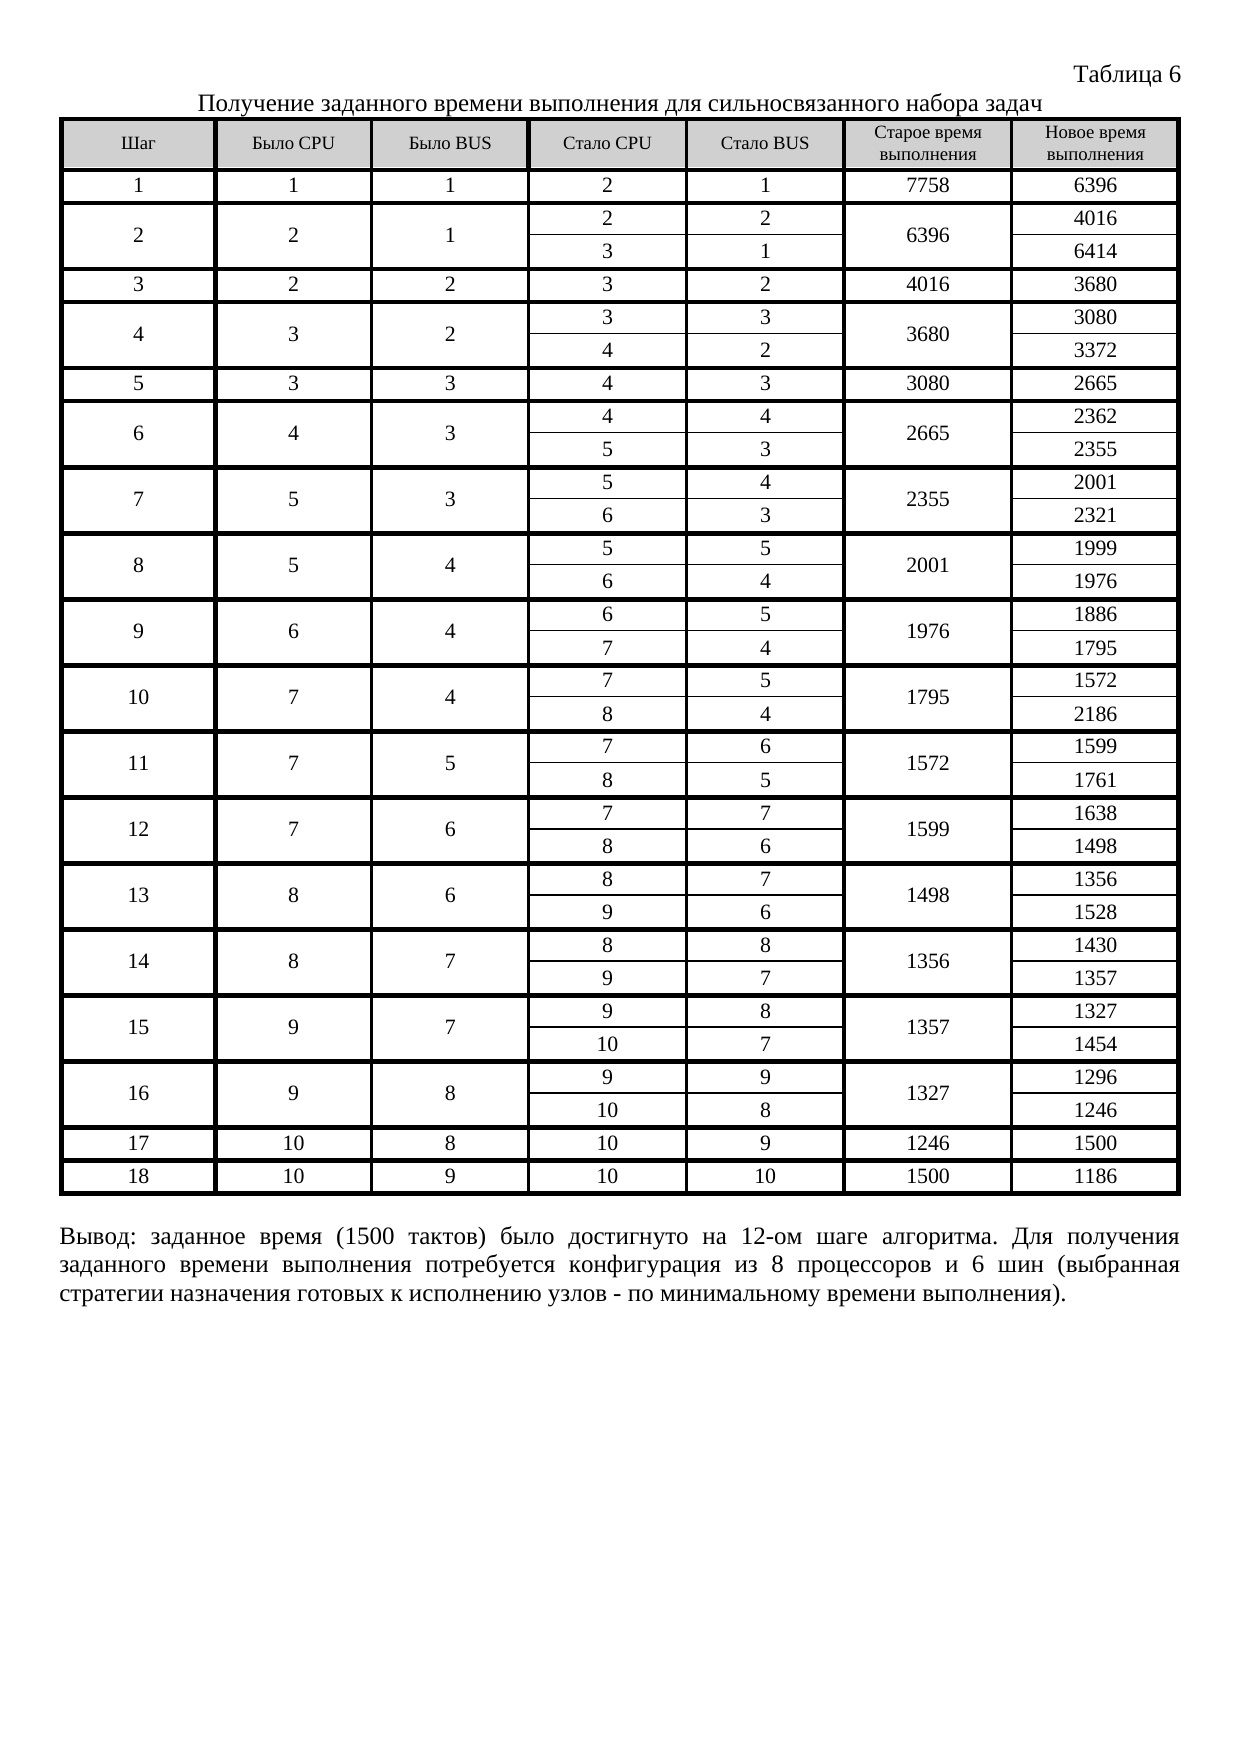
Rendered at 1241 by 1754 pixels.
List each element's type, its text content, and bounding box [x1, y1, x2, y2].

table_cell 2 [688, 334, 842, 366]
table_cell 6 [373, 866, 527, 927]
table_cell 7 [530, 800, 685, 828]
table_cell 1 [218, 172, 370, 201]
table_cell 4 [373, 536, 527, 597]
table_cell 1 [373, 205, 527, 267]
table_cell 5 [688, 602, 842, 630]
table_cell 1498 [1013, 830, 1176, 861]
table_cell 3372 [1013, 334, 1176, 366]
table_header Было CPU [218, 121, 370, 167]
table_cell 9 [688, 1130, 842, 1158]
table_cell 9 [530, 962, 685, 993]
table_cell 5 [530, 536, 685, 564]
table_cell 8 [688, 998, 842, 1026]
table_cell 1572 [846, 734, 1010, 795]
text Вывод: заданное время (1500 тактов) было достигнуто на 12-ом шаге алгоритма. Для получения заданного времени выполнения потребуется конфигурация из 8 процессоров и 6 шин (выбранная стратегии назначения готовых к исполнению узлов - по минимальному времени выполнения). [59, 1221, 1181, 1307]
table_cell 3 [530, 271, 685, 299]
table_cell 10 [530, 1028, 685, 1059]
table_cell 6 [688, 830, 842, 861]
table_header Шаг [64, 121, 213, 167]
table_cell 6414 [1013, 235, 1176, 267]
table_cell 1500 [1013, 1130, 1176, 1158]
table_cell 3 [373, 403, 527, 465]
table_cell 1599 [846, 800, 1010, 861]
table_cell 3080 [846, 370, 1010, 399]
table_cell 9 [530, 998, 685, 1026]
table_cell 7 [530, 631, 685, 663]
table_cell 8 [530, 697, 685, 729]
table_cell 6 [373, 800, 527, 861]
table_cell 13 [64, 866, 213, 927]
table_cell 5 [688, 763, 842, 795]
table_cell 5 [218, 536, 370, 597]
table_cell 7 [688, 1028, 842, 1059]
table_cell 2 [530, 205, 685, 233]
table_cell 1528 [1013, 896, 1176, 927]
table_cell 5 [530, 433, 685, 465]
table_cell 8 [688, 932, 842, 960]
table_cell 2 [688, 271, 842, 299]
table_cell 2 [218, 205, 370, 267]
text Получение заданного времени выполнения для сильносвязанного набора задач [59, 88, 1181, 117]
table_cell 1296 [1013, 1064, 1176, 1092]
table_cell 7 [688, 800, 842, 828]
table_cell 9 [530, 896, 685, 927]
table_cell 6396 [1013, 172, 1176, 201]
table_header Новое время выполнения [1013, 121, 1176, 167]
table_cell 3080 [1013, 304, 1176, 333]
table_cell 6 [530, 499, 685, 531]
table_cell 7 [530, 734, 685, 762]
table_cell 1327 [1013, 998, 1176, 1026]
table_cell 1327 [846, 1064, 1010, 1125]
table_cell 7 [218, 734, 370, 795]
table_cell 1638 [1013, 800, 1176, 828]
table_cell 4016 [846, 271, 1010, 299]
table_cell 6 [218, 602, 370, 663]
table_cell 10 [218, 1163, 370, 1191]
table_cell 4 [530, 334, 685, 366]
table_cell 4 [373, 668, 527, 729]
table_cell 8 [530, 866, 685, 894]
table_cell 4016 [1013, 205, 1176, 233]
table_cell 2001 [846, 536, 1010, 597]
text Таблица 6 [59, 59, 1181, 88]
table_cell 2355 [846, 470, 1010, 531]
table_cell 4 [688, 697, 842, 729]
table_cell 4 [688, 470, 842, 498]
table_cell 10 [530, 1094, 685, 1125]
table_cell 14 [64, 932, 213, 993]
table_cell 4 [688, 565, 842, 597]
table_cell 9 [64, 602, 213, 663]
table_cell 5 [530, 470, 685, 498]
table_cell 1357 [846, 998, 1010, 1059]
table_cell 2 [530, 172, 685, 201]
table_cell 10 [530, 1130, 685, 1158]
table_cell 1356 [846, 932, 1010, 993]
table_cell 11 [64, 734, 213, 795]
table_cell 10 [64, 668, 213, 729]
table_cell 7 [218, 800, 370, 861]
table_cell 1246 [1013, 1094, 1176, 1125]
table_cell 8 [530, 830, 685, 861]
table_cell 4 [530, 403, 685, 432]
table_cell 9 [688, 1064, 842, 1092]
table_cell 4 [373, 602, 527, 663]
table_cell 9 [218, 998, 370, 1059]
table_cell 4 [688, 631, 842, 663]
table_cell 5 [688, 668, 842, 696]
table_cell 1500 [846, 1163, 1010, 1191]
table_cell 2355 [1013, 433, 1176, 465]
table_cell 1246 [846, 1130, 1010, 1158]
table_cell 1572 [1013, 668, 1176, 696]
table_header Стало BUS [688, 121, 842, 167]
table_cell 3 [218, 370, 370, 399]
table_cell 4 [688, 403, 842, 432]
table_cell 6 [688, 896, 842, 927]
table_cell 6 [688, 734, 842, 762]
table_cell 2362 [1013, 403, 1176, 432]
table_cell 2 [64, 205, 213, 267]
table_cell 2 [688, 205, 842, 233]
table_cell 1430 [1013, 932, 1176, 960]
table_header Было BUS [373, 121, 526, 167]
table_cell 3 [530, 304, 685, 333]
table_cell 17 [64, 1130, 213, 1158]
table_cell 2001 [1013, 470, 1176, 498]
table_cell 7 [373, 932, 527, 993]
table_cell 7 [688, 866, 842, 894]
table_cell 3 [688, 499, 842, 531]
table_cell 1999 [1013, 536, 1176, 564]
table_cell 7 [530, 668, 685, 696]
table_cell 1976 [1013, 565, 1176, 597]
table_cell 16 [64, 1064, 213, 1125]
table_cell 10 [218, 1130, 370, 1158]
table_cell 1795 [1013, 631, 1176, 663]
table_cell 7 [218, 668, 370, 729]
table_cell 1 [688, 235, 842, 267]
table_cell 2186 [1013, 697, 1176, 729]
table_cell 3 [688, 370, 842, 399]
table_cell 1186 [1013, 1163, 1176, 1191]
table_header Старое время выполнения [846, 121, 1010, 167]
table_cell 6 [530, 565, 685, 597]
table_cell 9 [218, 1064, 370, 1125]
table_cell 7 [688, 962, 842, 993]
table_cell 8 [218, 932, 370, 993]
table_cell 3 [373, 470, 527, 531]
table_cell 5 [688, 536, 842, 564]
table_cell 3 [688, 304, 842, 333]
table_cell 2665 [1013, 370, 1176, 399]
table_cell 9 [373, 1163, 527, 1191]
table_cell 15 [64, 998, 213, 1059]
table_cell 6396 [846, 205, 1010, 267]
table_cell 1795 [846, 668, 1010, 729]
table_header Стало CPU [531, 121, 685, 167]
table_cell 2 [218, 271, 370, 299]
table_cell 5 [64, 370, 213, 399]
table_cell 10 [688, 1163, 842, 1191]
table_cell 4 [64, 304, 213, 366]
table_cell 1 [64, 172, 213, 201]
table_cell 3 [64, 271, 213, 299]
table_cell 3680 [1013, 271, 1176, 299]
table_cell 1356 [1013, 866, 1176, 894]
table_cell 7 [64, 470, 213, 531]
table_cell 1357 [1013, 962, 1176, 993]
table_cell 7758 [846, 172, 1010, 201]
table_cell 2321 [1013, 499, 1176, 531]
table_cell 7 [373, 998, 527, 1059]
table_cell 8 [688, 1094, 842, 1125]
table_cell 8 [373, 1130, 527, 1158]
table_cell 3680 [846, 304, 1010, 366]
table_cell 3 [373, 370, 527, 399]
table_cell 2 [373, 304, 527, 366]
table_cell 8 [530, 763, 685, 795]
table_cell 3 [530, 235, 685, 267]
table_cell 6 [530, 602, 685, 630]
table_cell 2665 [846, 403, 1010, 465]
table_cell 1454 [1013, 1028, 1176, 1059]
table_cell 10 [530, 1163, 685, 1191]
table_cell 3 [688, 433, 842, 465]
table_cell 3 [218, 304, 370, 366]
table_cell 1 [373, 172, 527, 201]
table_cell 18 [64, 1163, 213, 1191]
table_cell 1761 [1013, 763, 1176, 795]
table_cell 1976 [846, 602, 1010, 663]
table_cell 1886 [1013, 602, 1176, 630]
table_cell 9 [530, 1064, 685, 1092]
table_cell 8 [373, 1064, 527, 1125]
table_cell 12 [64, 800, 213, 861]
table_cell 4 [530, 370, 685, 399]
table_cell 5 [218, 470, 370, 531]
table_cell 1599 [1013, 734, 1176, 762]
table_cell 8 [530, 932, 685, 960]
table_cell 8 [218, 866, 370, 927]
table_cell 6 [64, 403, 213, 465]
table_cell 8 [64, 536, 213, 597]
table_cell 2 [373, 271, 527, 299]
table_cell 5 [373, 734, 527, 795]
table_cell 1498 [846, 866, 1010, 927]
table_cell 1 [688, 172, 842, 201]
table_cell 4 [218, 403, 370, 465]
